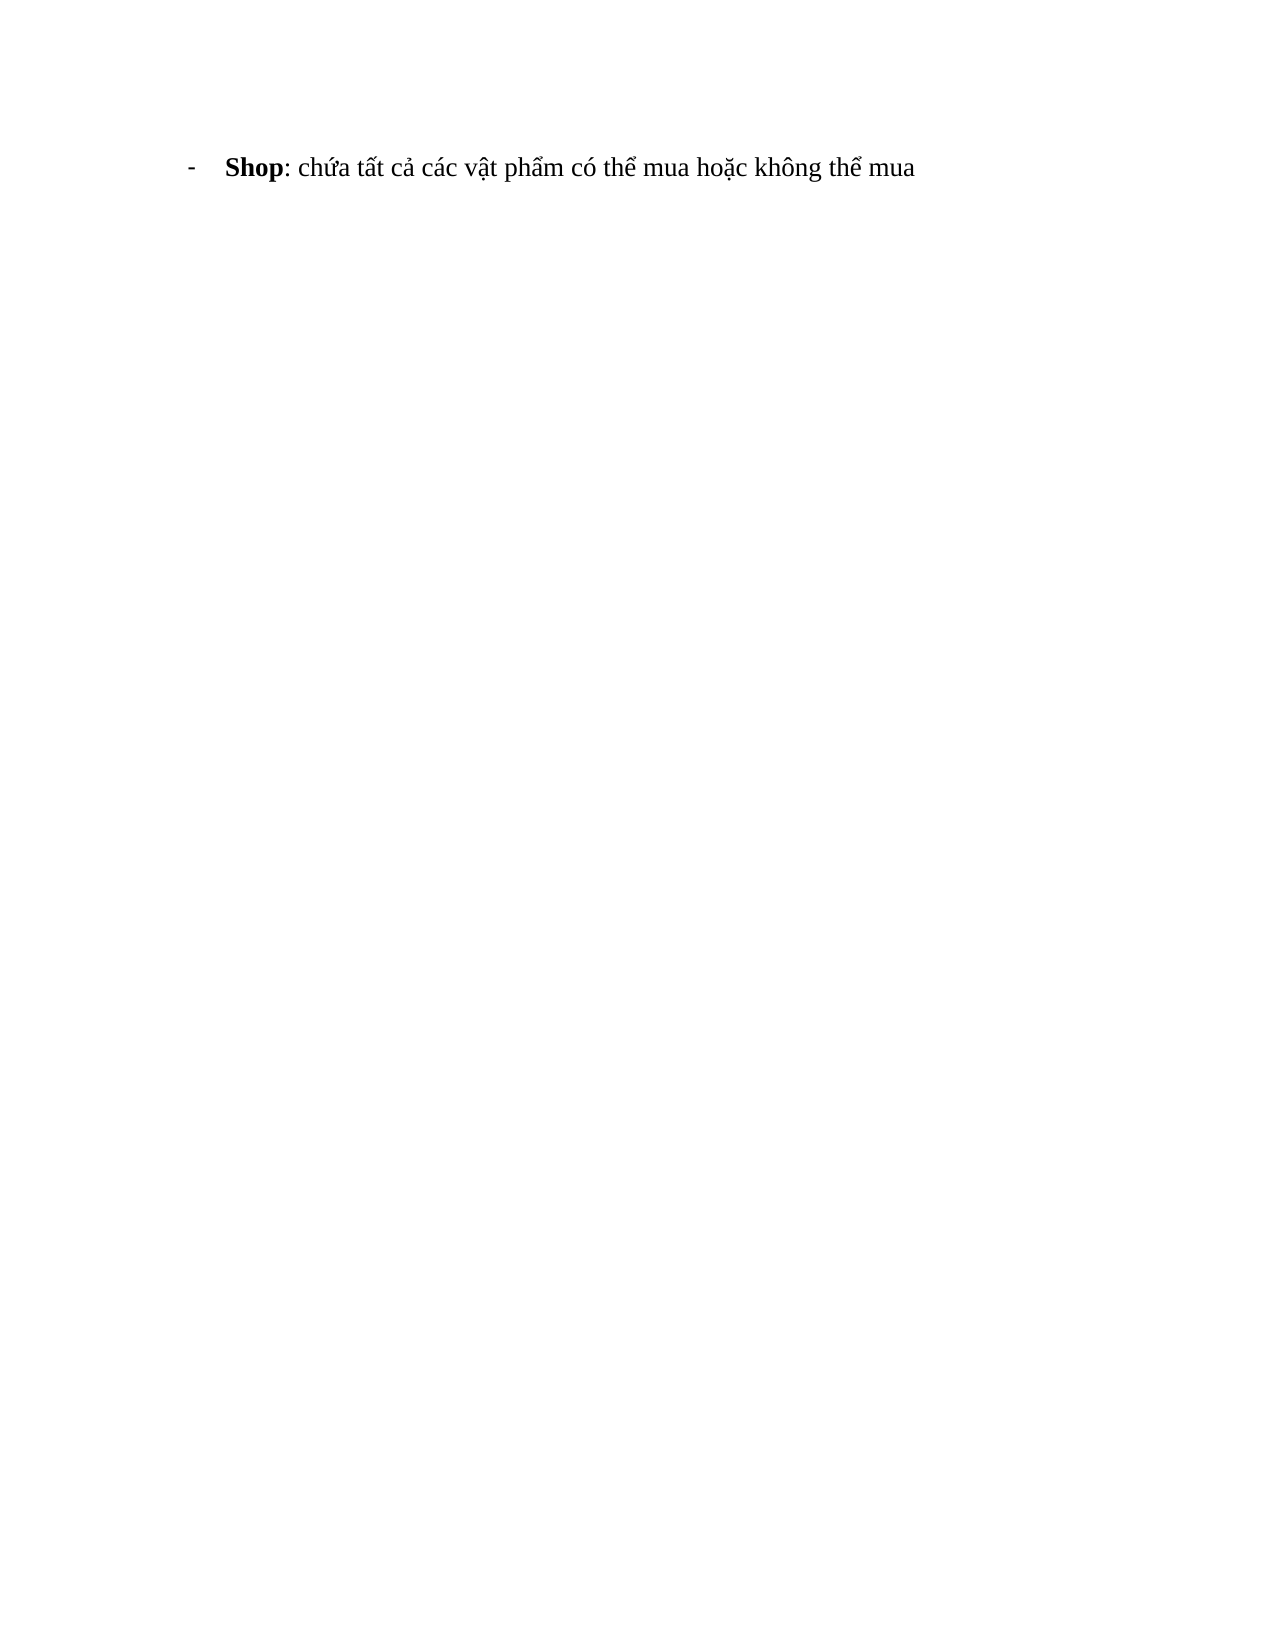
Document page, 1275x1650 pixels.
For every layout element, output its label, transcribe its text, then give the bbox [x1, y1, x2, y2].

list Shop: chứa tất cả các vật phẩm có thể mua hoặc không thể mua [187, 150, 1125, 183]
